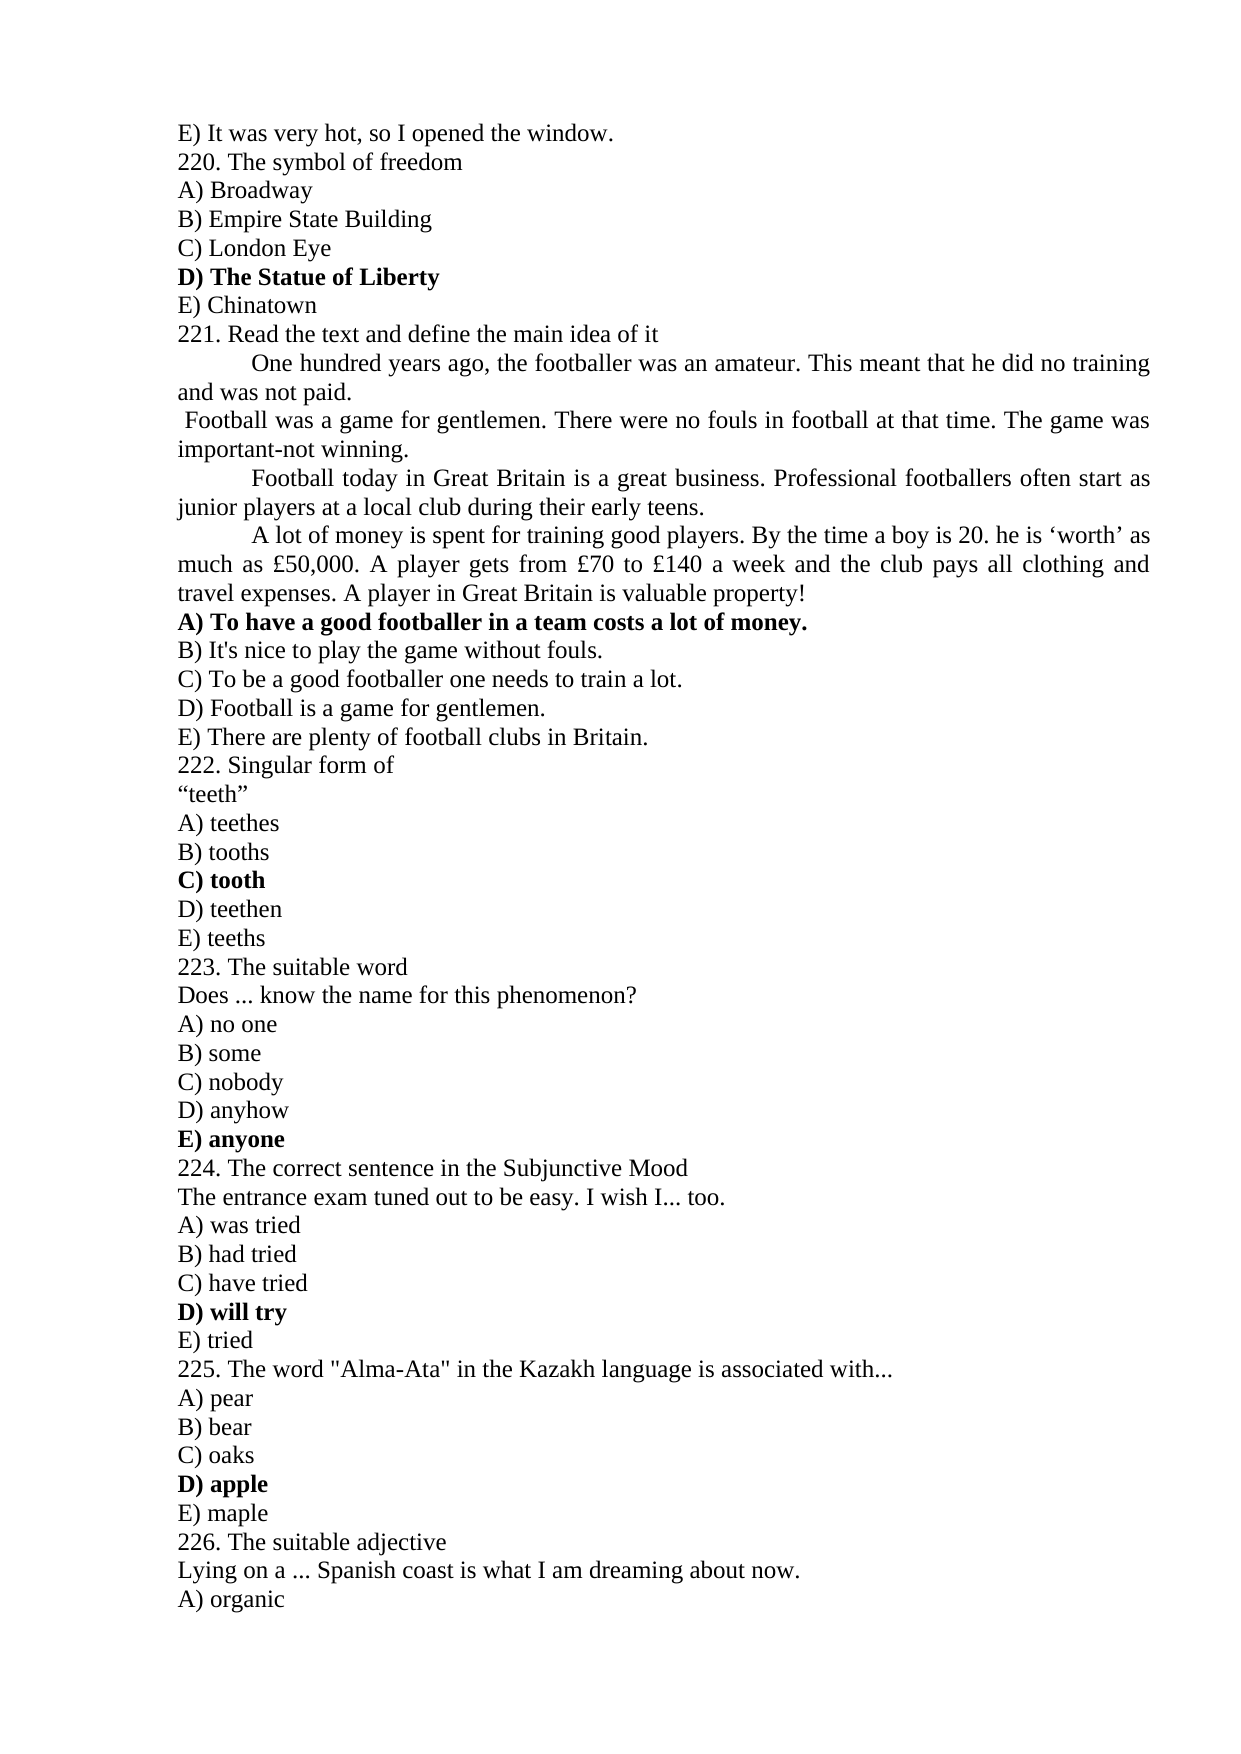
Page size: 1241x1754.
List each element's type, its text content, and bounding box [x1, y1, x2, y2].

text C) London Eye [177, 233, 1152, 262]
text E) teeths [177, 923, 1152, 952]
text D) Football is a game for gentlemen. [177, 693, 1152, 722]
text E) Chinatown [177, 291, 1152, 319]
text A lot of money is spent for training good players. By the time a boy is 20. he is ‘worth’ as much as £50,000. A player gets from £70 to £140 a week and the club pays all clothing and travel expenses. A player in Great Britain is valuable property! [177, 521, 1152, 607]
text A) teethes [177, 808, 1152, 837]
text E) It was very hot, so I opened the window. [177, 118, 1152, 147]
text A) no one [177, 1009, 1152, 1038]
text Football was a game for gentlemen. There were no fouls in football at that time. The game was important-not winning. [177, 406, 1152, 463]
text C) oaks [177, 1441, 1152, 1469]
text D) anyhow [177, 1096, 1152, 1124]
text 226. The suitable adjective [177, 1527, 1152, 1556]
text Does ... know the name for this phenomenon? [177, 981, 1152, 1009]
text 222. Singular form of [177, 751, 1152, 779]
text B) had tried [177, 1239, 1152, 1268]
text “teeth” [177, 779, 1152, 808]
text C) To be a good footballer one needs to train a lot. [177, 664, 1152, 693]
text The entrance exam tuned out to be easy. I wish I... too. [177, 1182, 1152, 1211]
text B) It's nice to play the game without fouls. [177, 636, 1152, 664]
text 221. Read the text and define the main idea of it [177, 319, 1152, 348]
text D) apple [177, 1469, 1152, 1498]
text One hundred years ago, the footballer was an amateur. This meant that he did no training and was not paid. [177, 348, 1152, 406]
text E) maple [177, 1498, 1152, 1527]
text Lying on a ... Spanish coast is what I am dreaming about now. [177, 1556, 1152, 1584]
text C) have tried [177, 1268, 1152, 1297]
text 223. The suitable word [177, 952, 1152, 981]
text 220. The symbol of freedom [177, 147, 1152, 176]
text 224. The correct sentence in the Subjunctive Mood [177, 1153, 1152, 1182]
text А) реаr [177, 1383, 1152, 1412]
text C) nobody [177, 1067, 1152, 1096]
text 225. The word "Alma-Ata" in the Kazakh language is associated with... [177, 1354, 1152, 1383]
text E) There are plenty of football clubs in Britain. [177, 722, 1152, 751]
text C) tooth [177, 866, 1152, 894]
text B) Empire State Building [177, 204, 1152, 233]
text A) Broadway [177, 176, 1152, 204]
text D) teethen [177, 894, 1152, 923]
text E) tried [177, 1326, 1152, 1354]
text B) tooths [177, 837, 1152, 866]
text D) The Statue of Liberty [177, 262, 1152, 291]
text A) To have a good footballer in a team costs a lot of money. [177, 607, 1152, 636]
text E) anyone [177, 1124, 1152, 1153]
text Football today in Great Britain is a great business. Professional footballers often start as junior players at a local club during their early teens. [177, 463, 1152, 521]
text B) some [177, 1038, 1152, 1067]
text A) was tried [177, 1211, 1152, 1239]
text B) bear [177, 1412, 1152, 1441]
text A) organic [177, 1584, 1152, 1613]
text D) will try [177, 1297, 1152, 1326]
